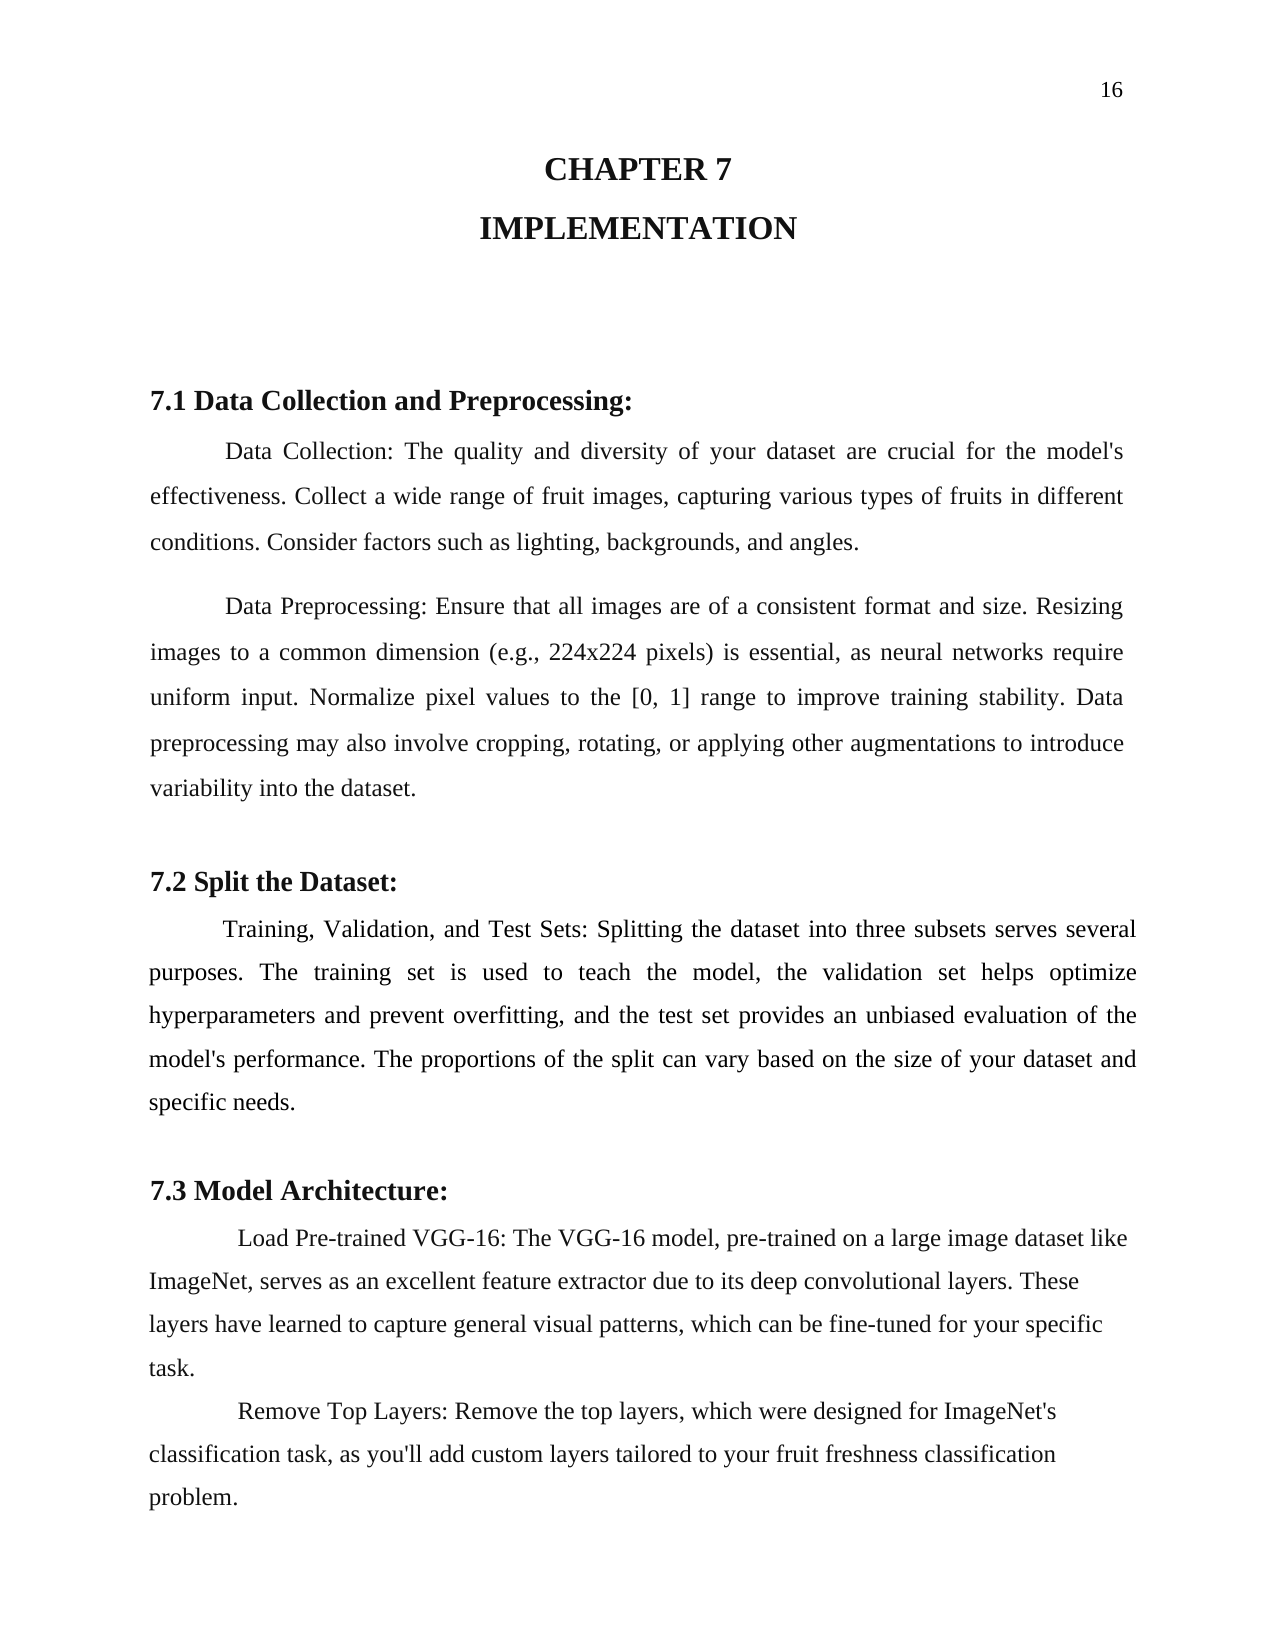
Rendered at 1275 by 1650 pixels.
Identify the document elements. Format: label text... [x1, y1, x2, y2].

subtitle Model Architecture: [150, 1173, 1214, 1207]
text Data Collection: The quality and diversity of your dataset are crucial for the model's effectiveness. Collect a wide range of fruit images, capturing various types of fruits in different conditions. Consider factors such as lighting, backgrounds, and angles. [150, 436, 1125, 555]
subtitle Load Pre-trained VGG-16: The VGG-16 model, pre-trained on a large image dataset like ImageNet, serves as an excellent feature extractor due to its deep convolutional layers. These layers have learned to capture general visual patterns, which can be fine-tuned for your specific task. [149, 1223, 1138, 1381]
subtitle CHAPTER 7 IMPLEMENTATION [478, 149, 798, 246]
text Training, Validation, and Test Sets: Splitting the dataset into three subsets serves several purposes. The training set is used to teach the model, the validation set helps optimize hyperparameters and prevent overfitting, and the test set provides an unbiased evaluation of the model's performance. The proportions of the split can vary based on the size of your dataset and specific needs. [149, 914, 1138, 1116]
subtitle Data Collection and Preprocessing: [150, 383, 1214, 416]
subtitle Remove Top Layers: Remove the top layers, which were designed for ImageNet's classification task, as you'll add custom layers tailored to your fruit freshness classification problem. [149, 1396, 1138, 1511]
subtitle Split the Dataset: [150, 864, 1214, 897]
text Data Preprocessing: Ensure that all images are of a consistent format and size. Resizing images to a common dimension (e.g., 224x224 pixels) is essential, as neural networks require uniform input. Normalize pixel values to the [0, 1] range to improve training stability. Data preprocessing may also involve cropping, rotating, or applying other augmentations to introduce variability into the dataset. [150, 591, 1125, 802]
